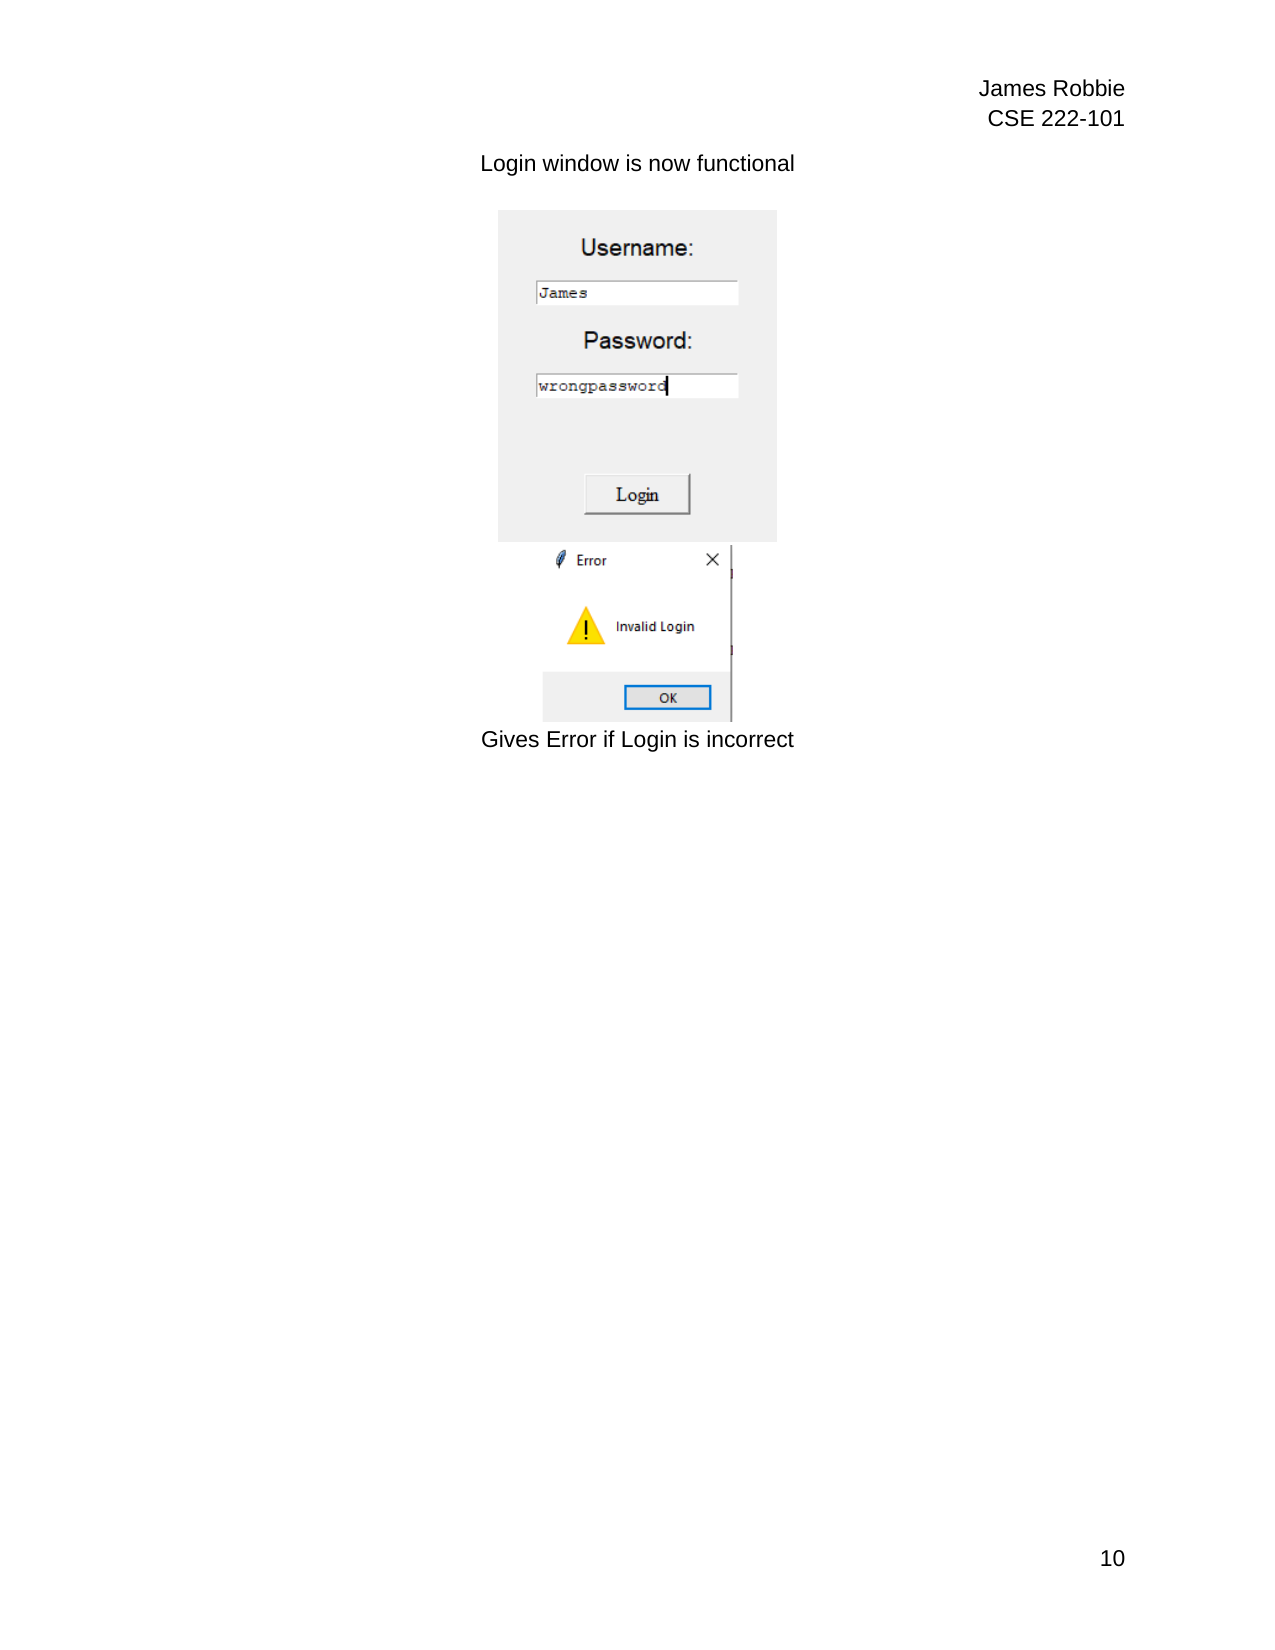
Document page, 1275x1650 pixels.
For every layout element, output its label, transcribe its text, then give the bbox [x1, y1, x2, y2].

text Login window is now functional [150, 150, 1125, 176]
picture [498, 210, 777, 542]
text Gives Error if Login is incorrect [150, 726, 1125, 752]
picture [542, 545, 733, 722]
